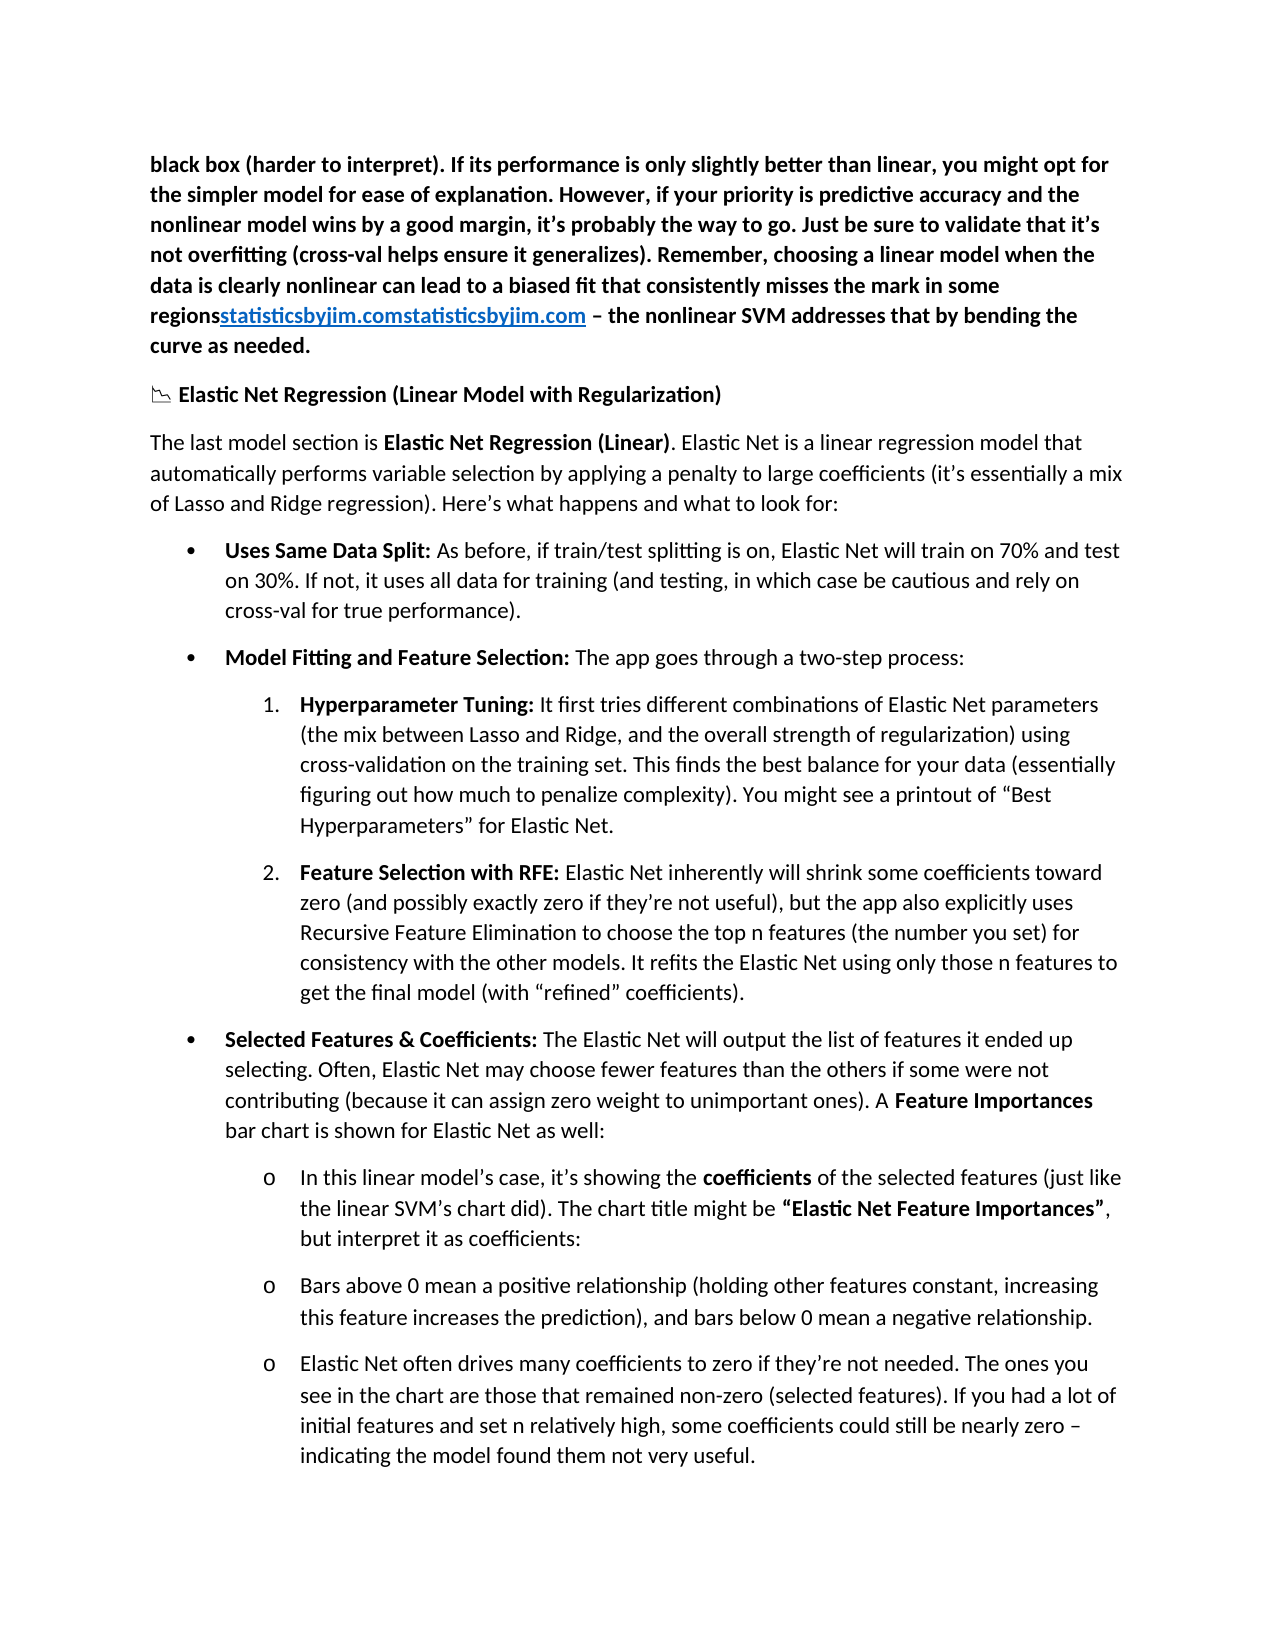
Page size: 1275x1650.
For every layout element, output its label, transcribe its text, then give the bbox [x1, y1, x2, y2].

list Uses Same Data Split: As before, if train/test splitting is on, Elastic Net will train on 70% and test on 30%. If not, it uses all data for training (and testing, in which case be cautious and rely on cross-val for true performance). [187, 536, 1125, 624]
list Elastic Net often drives many coefficients to zero if they’re not needed. The ones you see in the chart are those that remained non-zero (selected features). If you had a lot of initial features and set n relatively high, some coefficients could still be nearly zero – indicating the model found them not very useful. [262, 1349, 1125, 1469]
list In this linear model’s case, it’s showing the coefficients of the selected features (just like the linear SVM’s chart did). The chart title might be “Elastic Net Feature Importances”, but interpret it as coefficients: [262, 1163, 1125, 1252]
text 📉 Elastic Net Regression (Linear Model with Regularization) [150, 378, 1125, 409]
list Selected Features & Coefficients: The Elastic Net will output the list of features it ended up selecting. Often, Elastic Net may choose fewer features than the others if some were not contributing (because it can assign zero weight to unimportant ones). A Feature Importances bar chart is shown for Elastic Net as well: [187, 1025, 1125, 1144]
list Hyperparameter Tuning: It first tries different combinations of Elastic Net parameters (the mix between Lasso and Ridge, and the overall strength of regularization) using cross-validation on the training set. This finds the best balance for your data (essentially figuring out how much to penalize complexity). You might see a printout of “Best Hyperparameters” for Elastic Net. [262, 690, 1125, 839]
list Feature Selection with RFE: Elastic Net inherently will shrink some coefficients toward zero (and possibly exactly zero if they’re not useful), but the app also explicitly uses Recursive Feature Elimination to choose the top n features (the number you set) for consistency with the other models. It refits the Elastic Net using only those n features to get the final model (with “refined” coefficients). [262, 858, 1125, 1007]
list Model Fitting and Feature Selection: The app goes through a two-step process: [187, 643, 1125, 671]
list Bars above 0 mean a positive relationship (holding other features constant, increasing this feature increases the prediction), and bars below 0 mean a negative relationship. [262, 1271, 1125, 1331]
text The last model section is Elastic Net Regression (Linear). Elastic Net is a linear regression model that automatically performs variable selection by applying a penalty to large coefficients (it’s essentially a mix of Lasso and Ridge regression). Here’s what happens and what to look for: [150, 428, 1125, 517]
